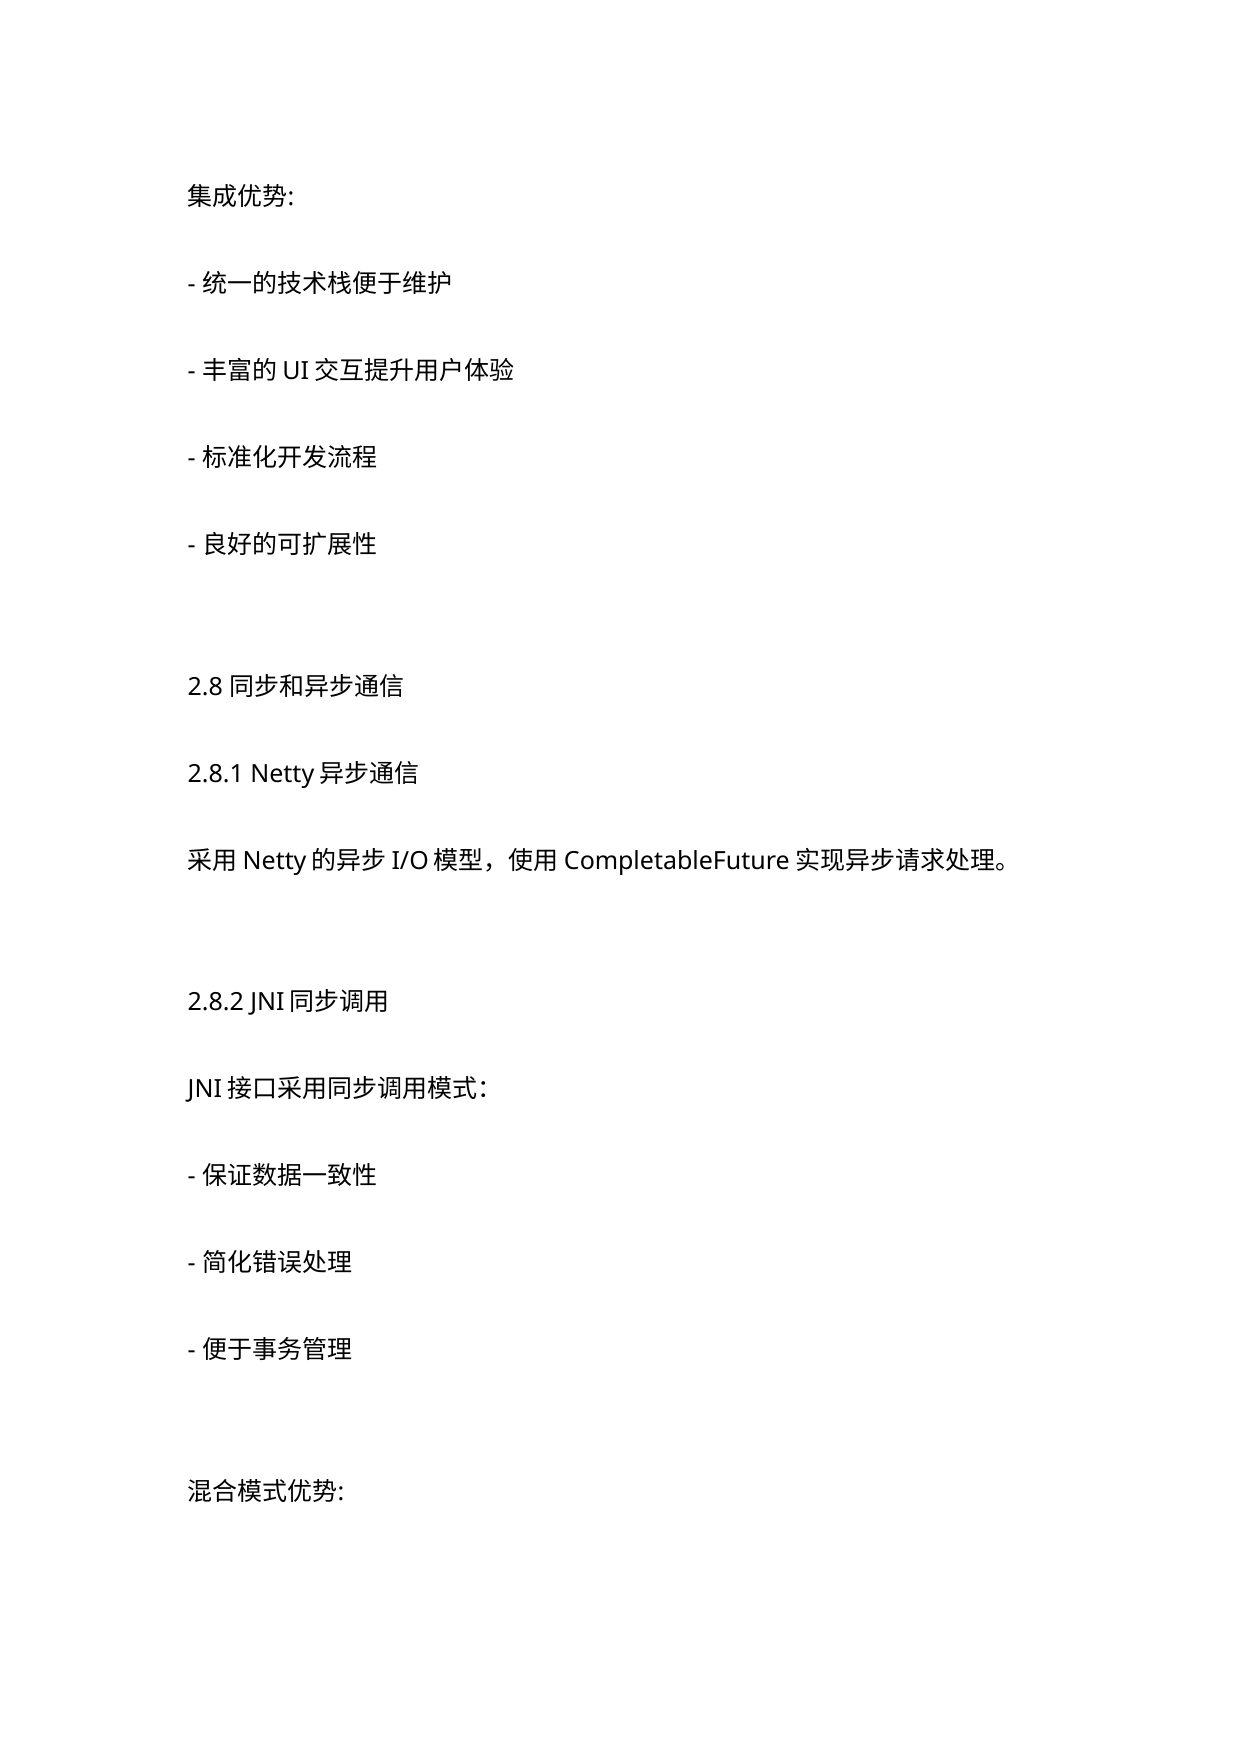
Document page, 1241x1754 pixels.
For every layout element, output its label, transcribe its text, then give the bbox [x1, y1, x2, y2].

text 集成优势: [187, 162, 1053, 227]
text - 良好的可扩展性 [187, 510, 1053, 575]
text JNI接口采用同步调用模式： [187, 1054, 1053, 1119]
text - 保证数据一致性 [187, 1141, 1053, 1206]
text 混合模式优势: [187, 1457, 1053, 1522]
text 采用Netty的异步I/O模型，使用CompletableFuture实现异步请求处理。 [187, 826, 1053, 891]
text 2.8.2 JNI同步调用 [187, 967, 1053, 1032]
text - 标准化开发流程 [187, 423, 1053, 488]
text - 便于事务管理 [187, 1316, 1053, 1381]
text - 统一的技术栈便于维护 [187, 249, 1053, 314]
text - 丰富的UI交互提升用户体验 [187, 336, 1053, 401]
text 2.8.1 Netty异步通信 [187, 739, 1053, 804]
text - 简化错误处理 [187, 1228, 1053, 1293]
text 2.8 同步和异步通信 [187, 652, 1053, 717]
